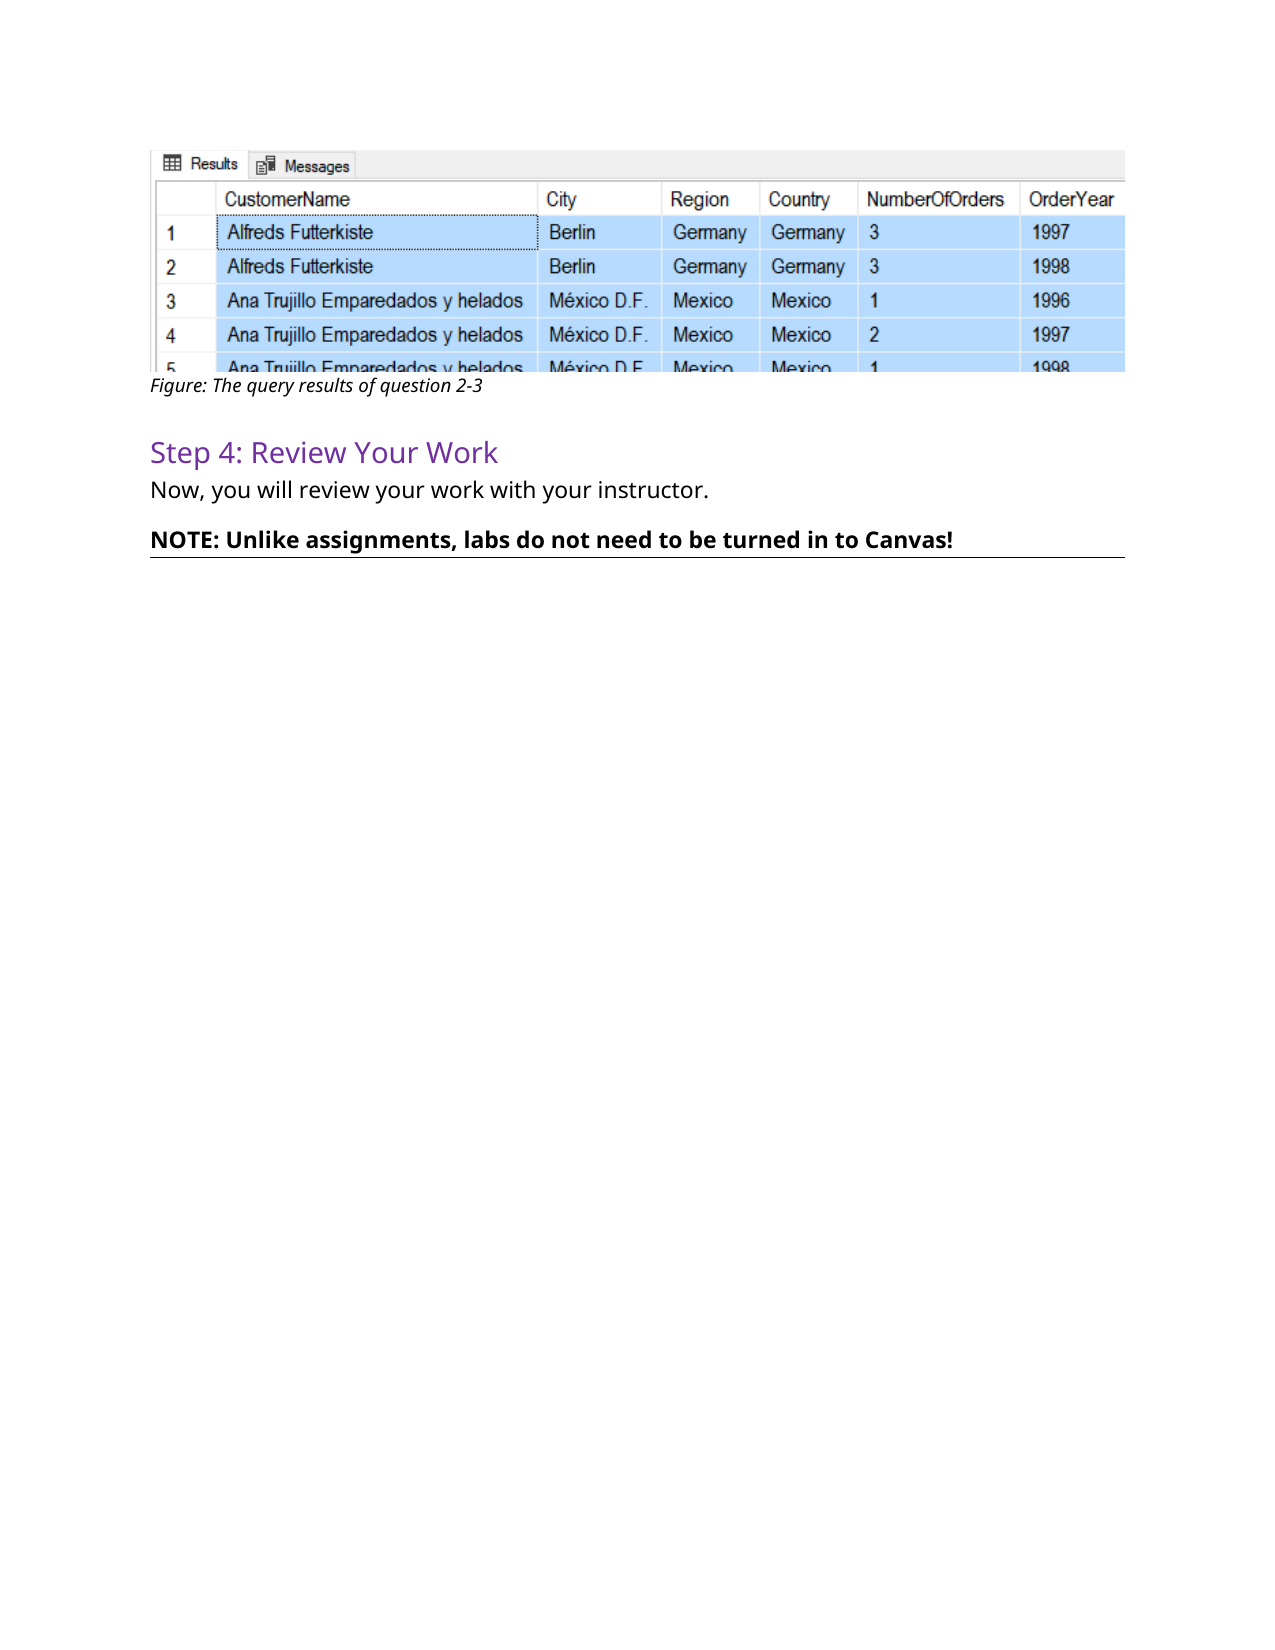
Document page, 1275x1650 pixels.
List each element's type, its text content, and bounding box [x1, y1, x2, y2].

text Now, you will review your work with your instructor. [150, 474, 1125, 506]
text Figure: The query results of question 2-3 [150, 372, 1125, 397]
subtitle Step 4: Review Your Work [150, 433, 1125, 472]
text NOTE: Unlike assignments, labs do not need to be turned in to Canvas! [150, 524, 1125, 557]
picture [150, 150, 1125, 372]
